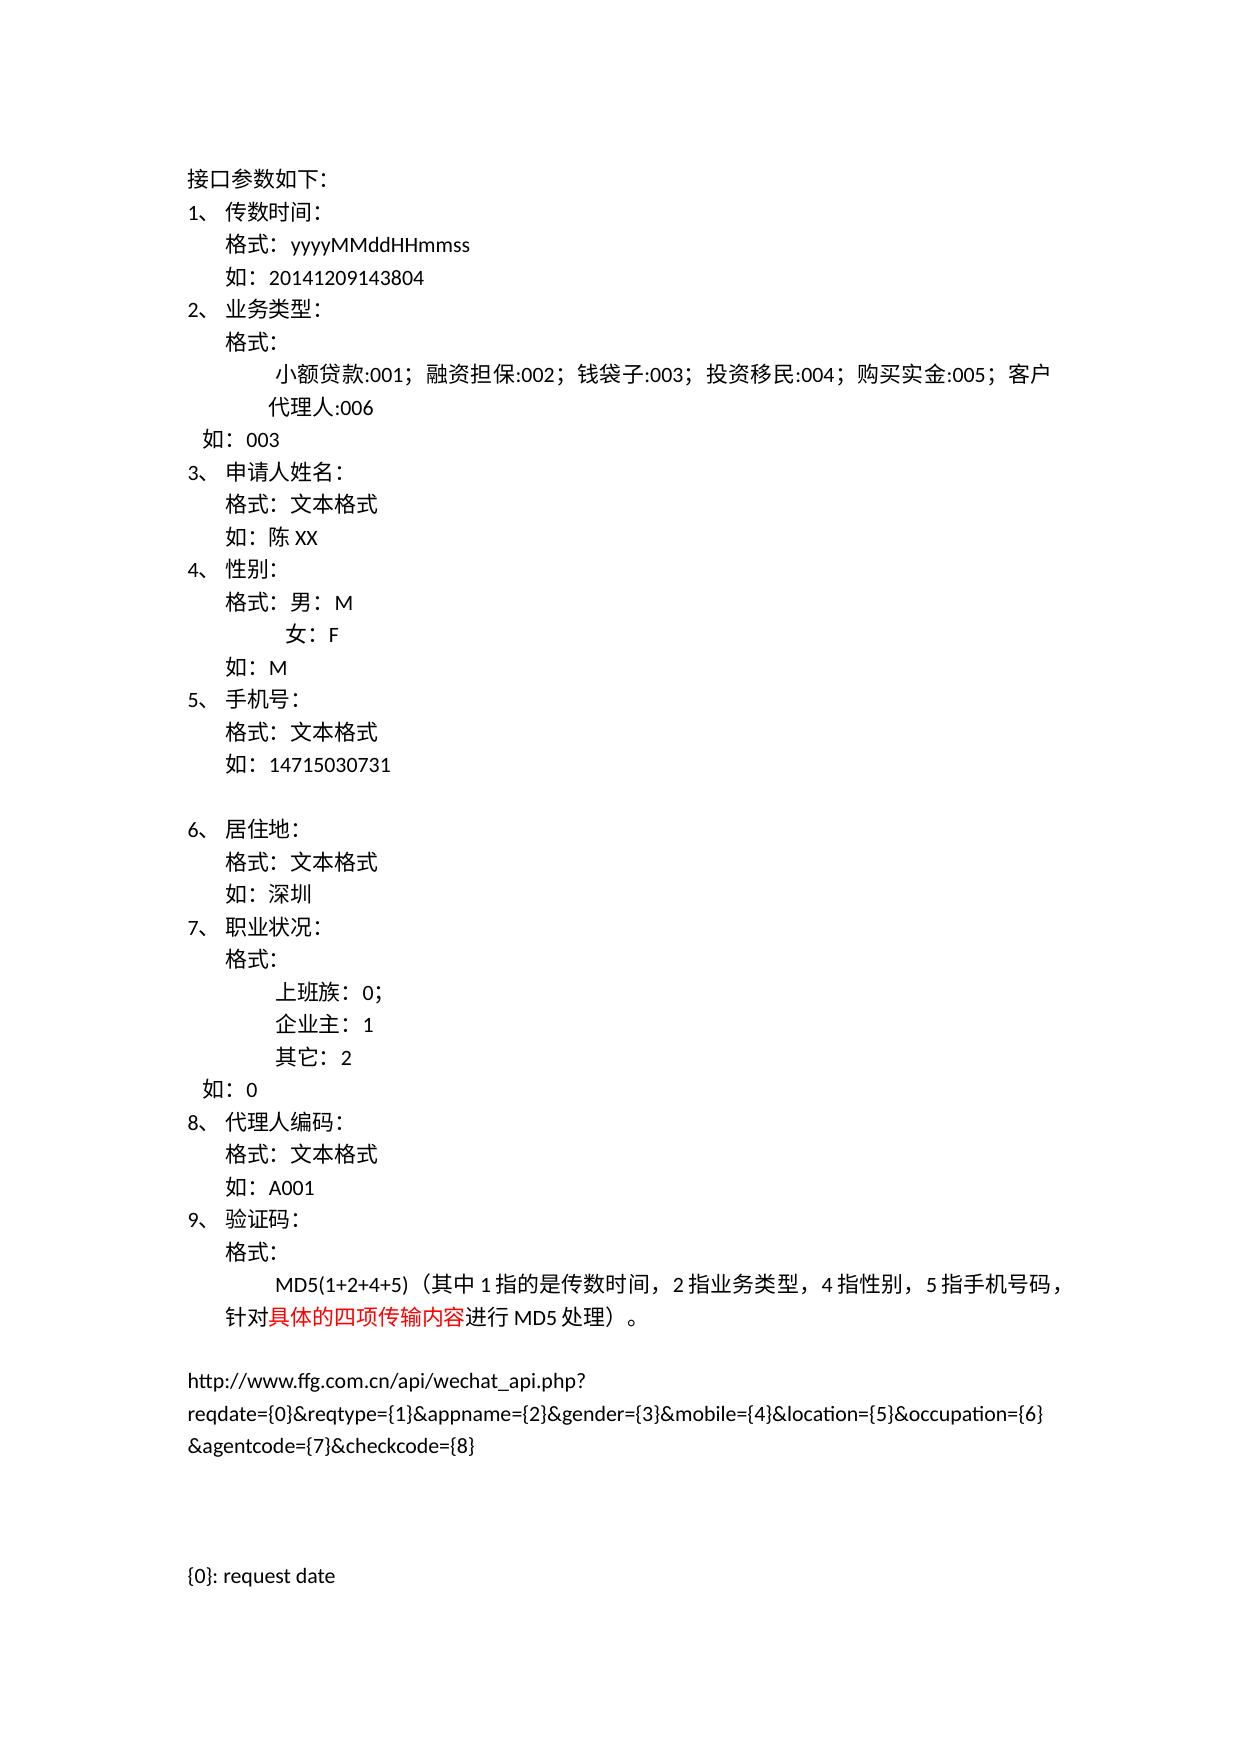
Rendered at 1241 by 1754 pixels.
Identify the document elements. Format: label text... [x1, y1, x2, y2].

list 格式：文本格式 [225, 844, 1053, 877]
list 如：14715030731 [225, 747, 1053, 779]
list 格式：文本格式 [225, 714, 1053, 747]
list 职业状况： [187, 909, 1053, 942]
list 女：F [225, 617, 1053, 649]
text http://www.ffg.com.cn/api/wechat_api.php?reqdate={0}&reqtype={1}&appname={2}&gender={3}&mobile={4}&location={5}&occupation={6}&agentcode={7}&checkcode={8} [187, 1364, 1053, 1462]
text 接口参数如下： [187, 162, 1053, 194]
text 如：003 [187, 422, 1053, 454]
list 传数时间： [187, 194, 1053, 227]
list 手机号： [187, 682, 1053, 714]
text {0}: request date [187, 1559, 1053, 1592]
list 如：深圳 [225, 877, 1053, 909]
list 如：陈XX [225, 519, 1053, 552]
list 格式：文本格式 [225, 1137, 1053, 1169]
list 居住地： [187, 812, 1053, 844]
text 如：0 [187, 1072, 1053, 1104]
list 格式： [225, 1234, 1053, 1267]
list 如：20141209143804 [225, 259, 1053, 292]
list 申请人姓名： [187, 454, 1053, 487]
list 格式：文本格式 [225, 487, 1053, 519]
list 格式： [225, 942, 1053, 974]
list 格式：男：M [225, 584, 1053, 617]
list MD5(1+2+4+5)（其中1指的是传数时间，2指业务类型，4指性别，5指手机号码，针对具体的四项传输内容进行MD5处理）。 [225, 1267, 1053, 1332]
list 性别： [187, 552, 1053, 584]
list 业务类型： [187, 292, 1053, 324]
list 验证码： [187, 1202, 1053, 1234]
list 上班族：0； [275, 974, 1053, 1007]
list 如：A001 [225, 1169, 1053, 1202]
list 代理人编码： [187, 1104, 1053, 1137]
list 企业主：1 [275, 1007, 1053, 1039]
list 格式：yyyyMMddHHmmss [225, 227, 1053, 259]
list 格式： [225, 324, 1053, 357]
list 小额贷款:001；融资担保:002；钱袋子:003；投资移民:004；购买实金:005；客户代理人:006 [269, 357, 1053, 422]
list 如：M [225, 649, 1053, 682]
list 其它：2 [275, 1039, 1053, 1072]
